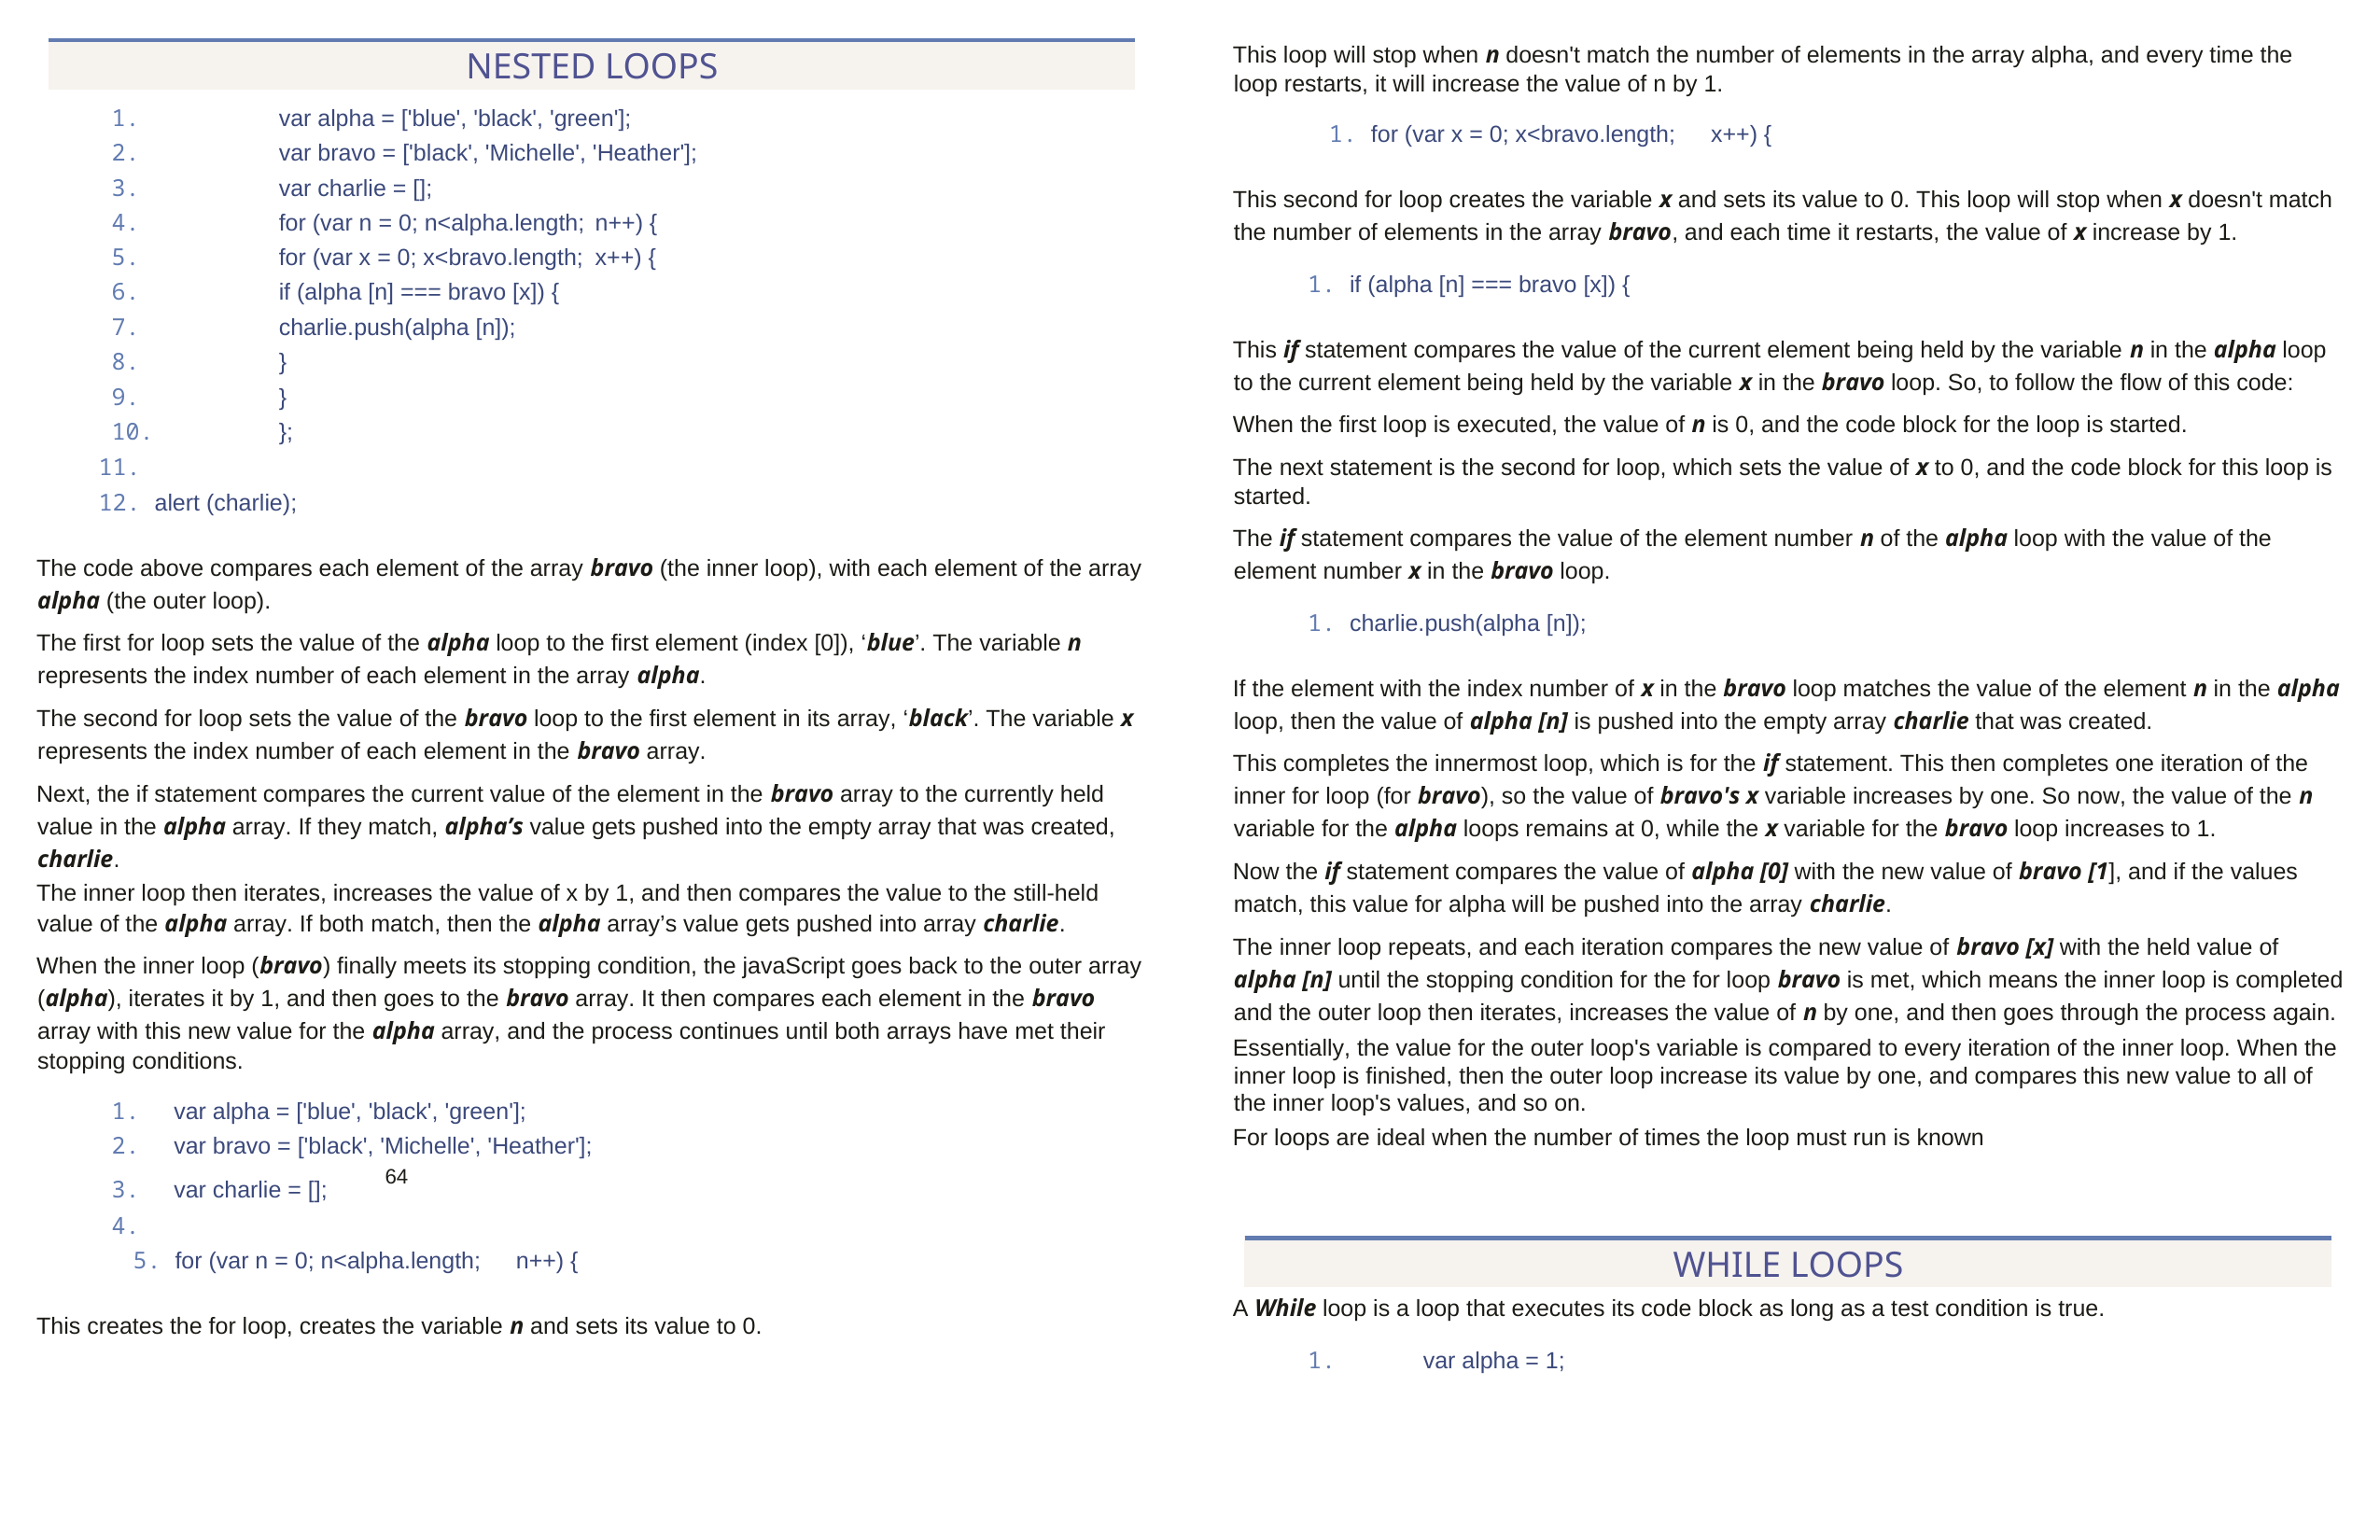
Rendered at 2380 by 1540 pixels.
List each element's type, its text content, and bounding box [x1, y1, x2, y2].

text This if statement compares the value of the current element being held by the variable n in the alpha loop to the current element being held by the variable x in the bravo loop. So, to follow the flow of this code: [1233, 332, 2334, 397]
list var bravo = ['black', 'Michelle', 'Heather']; [111, 136, 1148, 168]
list } [111, 380, 1148, 412]
text For loops are ideal when the number of times the loop must run is known [1233, 1124, 2344, 1151]
text A While loop is a loop that executes its code block as long as a test condition is true. [1233, 1292, 2344, 1323]
text The next statement is the second for loop, which sets the value of x to 0, and the code block for this loop is started. [1233, 450, 2344, 510]
list for (var n = 0; n<alpha.length; n++) { [111, 205, 1148, 237]
list if (alpha [n] === bravo [x]) { [111, 275, 1148, 307]
text 5. for (var n = 0; n<alpha.length; n++) { [35, 1244, 1149, 1276]
subtitle WHILE LOOPS [1244, 1237, 2331, 1287]
text The second for loop sets the value of the bravo loop to the first element in its array, ‘black’. The variable x represents the index number of each element in the bravo array. [36, 702, 1148, 766]
text The if statement compares the value of the element number n of the alpha loop with the value of the element number x in the bravo loop. [1233, 522, 2344, 586]
text This creates the for loop, creates the variable n and sets its value to 0. [36, 1309, 1148, 1341]
list charlie.push(alpha [n]); [111, 310, 1148, 342]
text 4. [111, 1209, 1149, 1240]
text When the inner loop (bravo) finally meets its stopping condition, the javaScript goes back to the outer array (alpha), iterates it by 1, and then goes to the bravo array. It then compares each element in the bravo array with this new value for the alpha array, and the process continues until both arrays have met their stopping conditions. [36, 949, 1148, 1074]
text When the first loop is executed, the value of n is 0, and the code block for the loop is started. [1233, 408, 2344, 440]
text 1. charlie.push(alpha [n]); [1308, 606, 2345, 637]
text 1. for (var x = 0; x<bravo.length; x++) { [1231, 118, 2345, 149]
list } [111, 344, 1148, 377]
text 12. alert (charlie); [98, 485, 1148, 517]
text The code above compares each element of the array bravo (the inner loop), with each element of the array alpha (the outer loop). [36, 551, 1148, 615]
text This completes the innermost loop, which is for the if statement. This then completes one iteration of the inner for loop (for bravo), so the value of bravo's x variable increases by one. So now, the value of the n variable for the alpha loops remains at 0, while the x variable for the bravo loop increases to 1. [1233, 747, 2344, 844]
text The first for loop sets the value of the alpha loop to the first element (index [0]), ‘blue’. The variable n represents the index number of each element in the array alpha. [36, 626, 1148, 691]
text The inner loop repeats, and each iteration compares the new value of bravo [x] with the held value of alpha [n] until the stopping condition for the for loop bravo is met, which means the inner loop is completed and the outer loop then iterates, increases the value of n by one, and then goes through the process again. [1233, 931, 2344, 1028]
list var alpha = 1; [1308, 1344, 2345, 1376]
text Next, the if statement compares the current value of the element in the bravo array to the currently held value in the alpha array. If they match, alpha’s value gets pushed into the empty array that was created, charlie. [36, 777, 1148, 874]
list var charlie = []; [111, 171, 1148, 203]
text 1. if (alpha [n] === bravo [x]) { [1308, 267, 2345, 299]
subtitle NESTED LOOPS [49, 42, 1135, 90]
text Now the if statement compares the value of alpha [0] with the new value of bravo [1], and if the values match, this value for alpha will be pushed into the array charlie. [1233, 855, 2344, 919]
text This second for loop creates the variable x and sets its value to 0. This loop will stop when x doesn't match the number of elements in the array bravo, and each time it restarts, the value of x increase by 1. [1233, 183, 2344, 246]
text If the element with the index number of x in the bravo loop matches the value of the element n in the alpha loop, then the value of alpha [n] is pushed into the empty array charlie that was created. [1233, 672, 2344, 736]
list var alpha = ['blue', 'black', 'green']; [111, 101, 1148, 133]
list var alpha = ['blue', 'black', 'green']; [111, 1094, 1148, 1126]
list var charlie = []; 64 [111, 1164, 1148, 1205]
text 11. [98, 451, 1149, 483]
list var bravo = ['black', 'Michelle', 'Heather']; [111, 1129, 1148, 1161]
text This loop will stop when n doesn't match the number of elements in the array alpha, and every time the loop restarts, it will increase the value of n by 1. [1233, 38, 2344, 97]
text Essentially, the value for the outer loop's variable is compared to every iteration of the inner loop. When the inner loop is finished, then the outer loop increase its value by one, and compares this new value to all of the inner loop's values, and so on. [1233, 1034, 2344, 1116]
list for (var x = 0; x<bravo.length; x++) { [111, 241, 1148, 273]
list }; [111, 415, 1148, 447]
text The inner loop then iterates, increases the value of x by 1, and then compares the value to the still-held value of the alpha array. If both match, then the alpha array’s value gets pushed into array charlie. [36, 879, 1148, 939]
